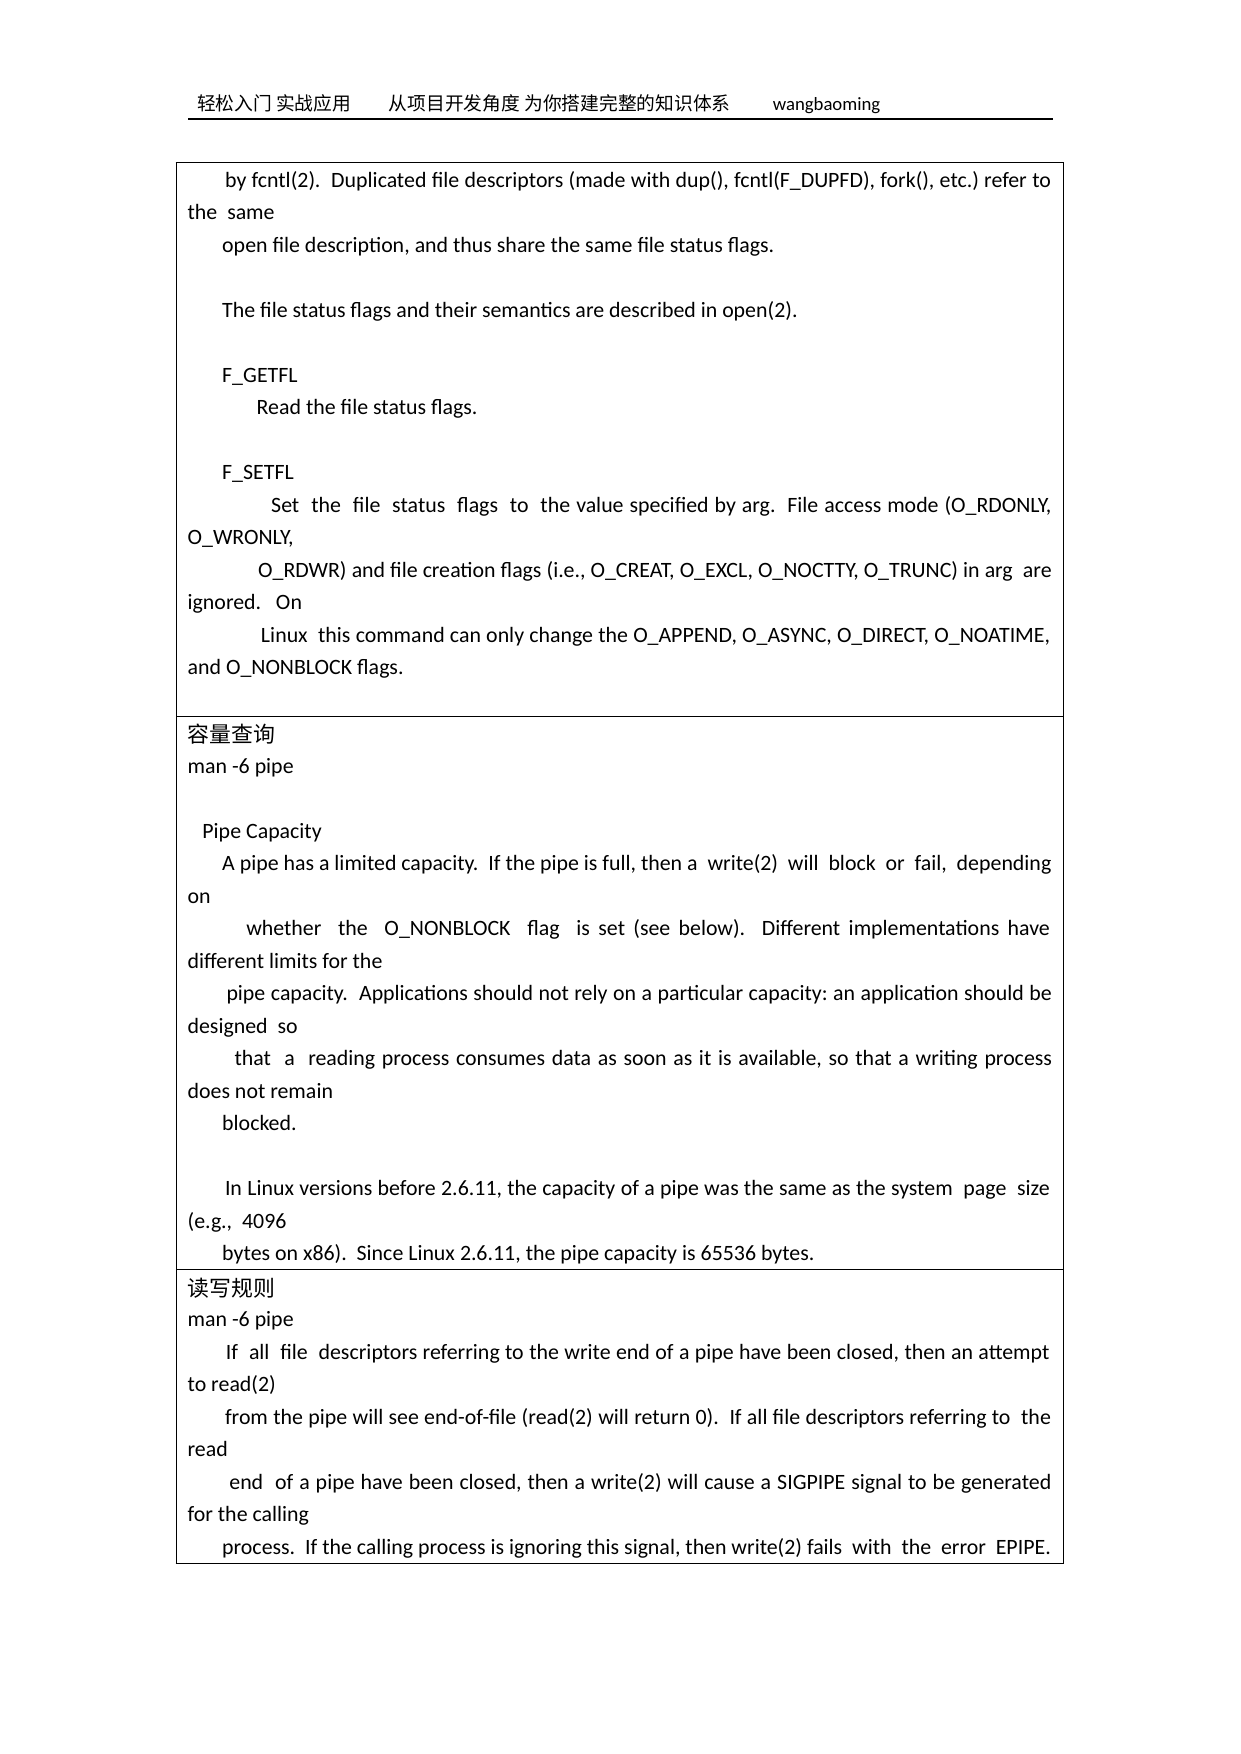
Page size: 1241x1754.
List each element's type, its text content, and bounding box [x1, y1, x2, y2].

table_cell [177, 163, 1063, 716]
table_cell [177, 1270, 1063, 1563]
table_cell 容量查询 man -6 pipe Pipe Capacity A pipe has a limited capacity. If the pipe is full, then a write(2) will block or fail, depending on whether the O_NONBLOCK flag is set (see below). Different implementations have different limits for the pipe capacity. Applications should not rely on a particular capacity: an application should be designed so that a reading process consumes data as soon as it is available, so that a writing process does not remain blocked. In Linux versions before 2.6.11, the capacity of a pipe was the same as the system page size (e.g., 4096 bytes on x86). Since Linux 2.6.11, the pipe capacity is 65536 bytes. [177, 717, 1063, 1269]
